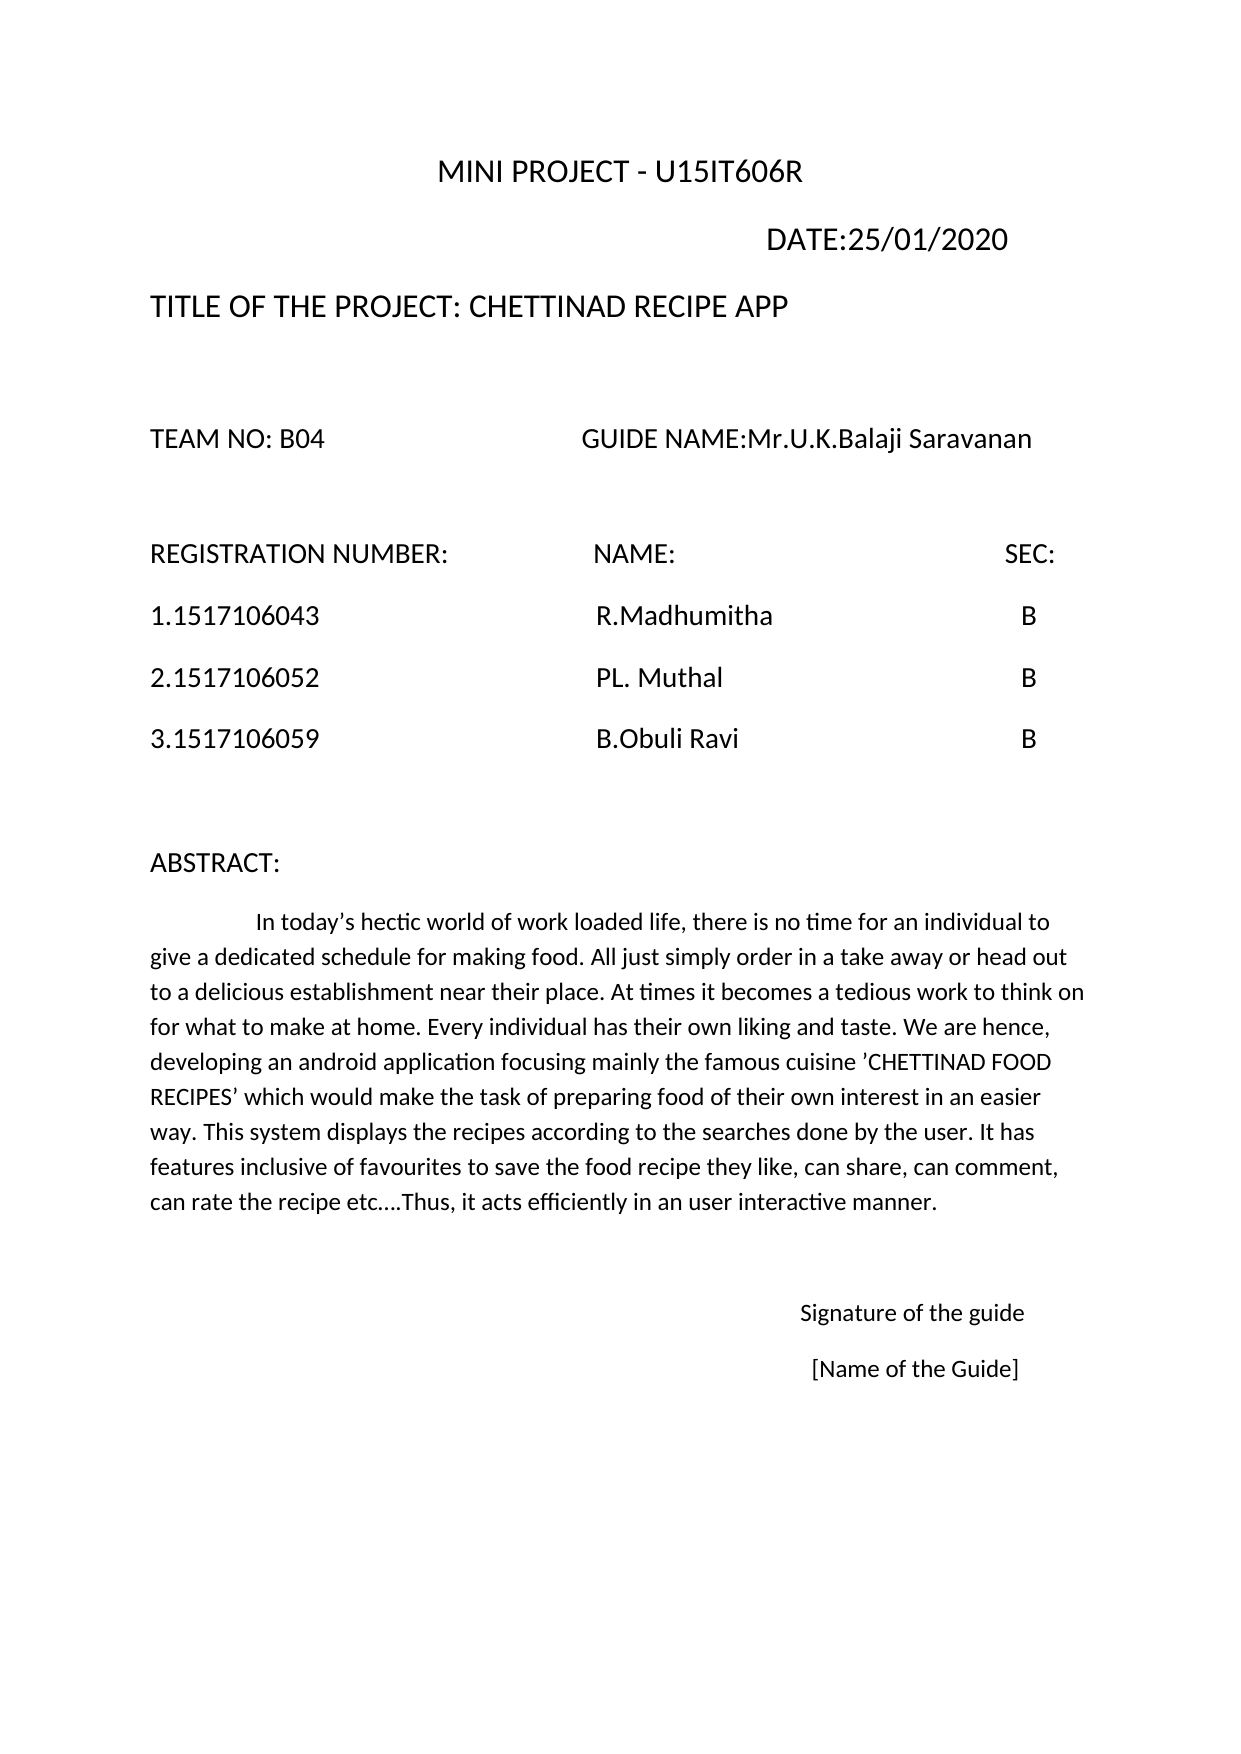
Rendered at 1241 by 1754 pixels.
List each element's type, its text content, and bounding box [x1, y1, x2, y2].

text REGISTRATION NUMBER: NAME: SEC: [150, 535, 1090, 571]
text [Name of the Guide] [150, 1353, 1090, 1384]
text ABSTRACT: [150, 844, 1090, 880]
text 2.1517106052 PL. Muthal B [150, 659, 1090, 694]
text 1.1517106043 R.Madhumitha B [150, 597, 1090, 633]
text MINI PROJECT - U15IT606R [150, 150, 1090, 191]
text Signature of the guide [150, 1297, 1090, 1328]
text TITLE OF THE PROJECT: CHETTINAD RECIPE APP [150, 285, 1090, 326]
text TEAM NO: B04 GUIDE NAME:Mr.U.K.Balaji Saravanan [150, 420, 1090, 456]
text In today’s hectic world of work loaded life, there is no time for an individual to give a dedicated schedule for making food. All just simply order in a take away or head out to a delicious establishment near their place. At times it becomes a tedious work to think on for what to make at home. Every individual has their own liking and taste. We are hence, developing an android application focusing mainly the famous cuisine ’CHETTINAD FOOD RECIPES’ which would make the task of preparing food of their own interest in an easier way. This system displays the recipes according to the searches done by the user. It has features inclusive of favourites to save the food recipe they like, can share, can comment, can rate the recipe etc….Thus, it acts efficiently in an user interactive manner. [150, 906, 1090, 1216]
text 3.1517106059 B.Obuli Ravi B [150, 721, 1090, 756]
text DATE:25/01/2020 [150, 218, 1090, 258]
